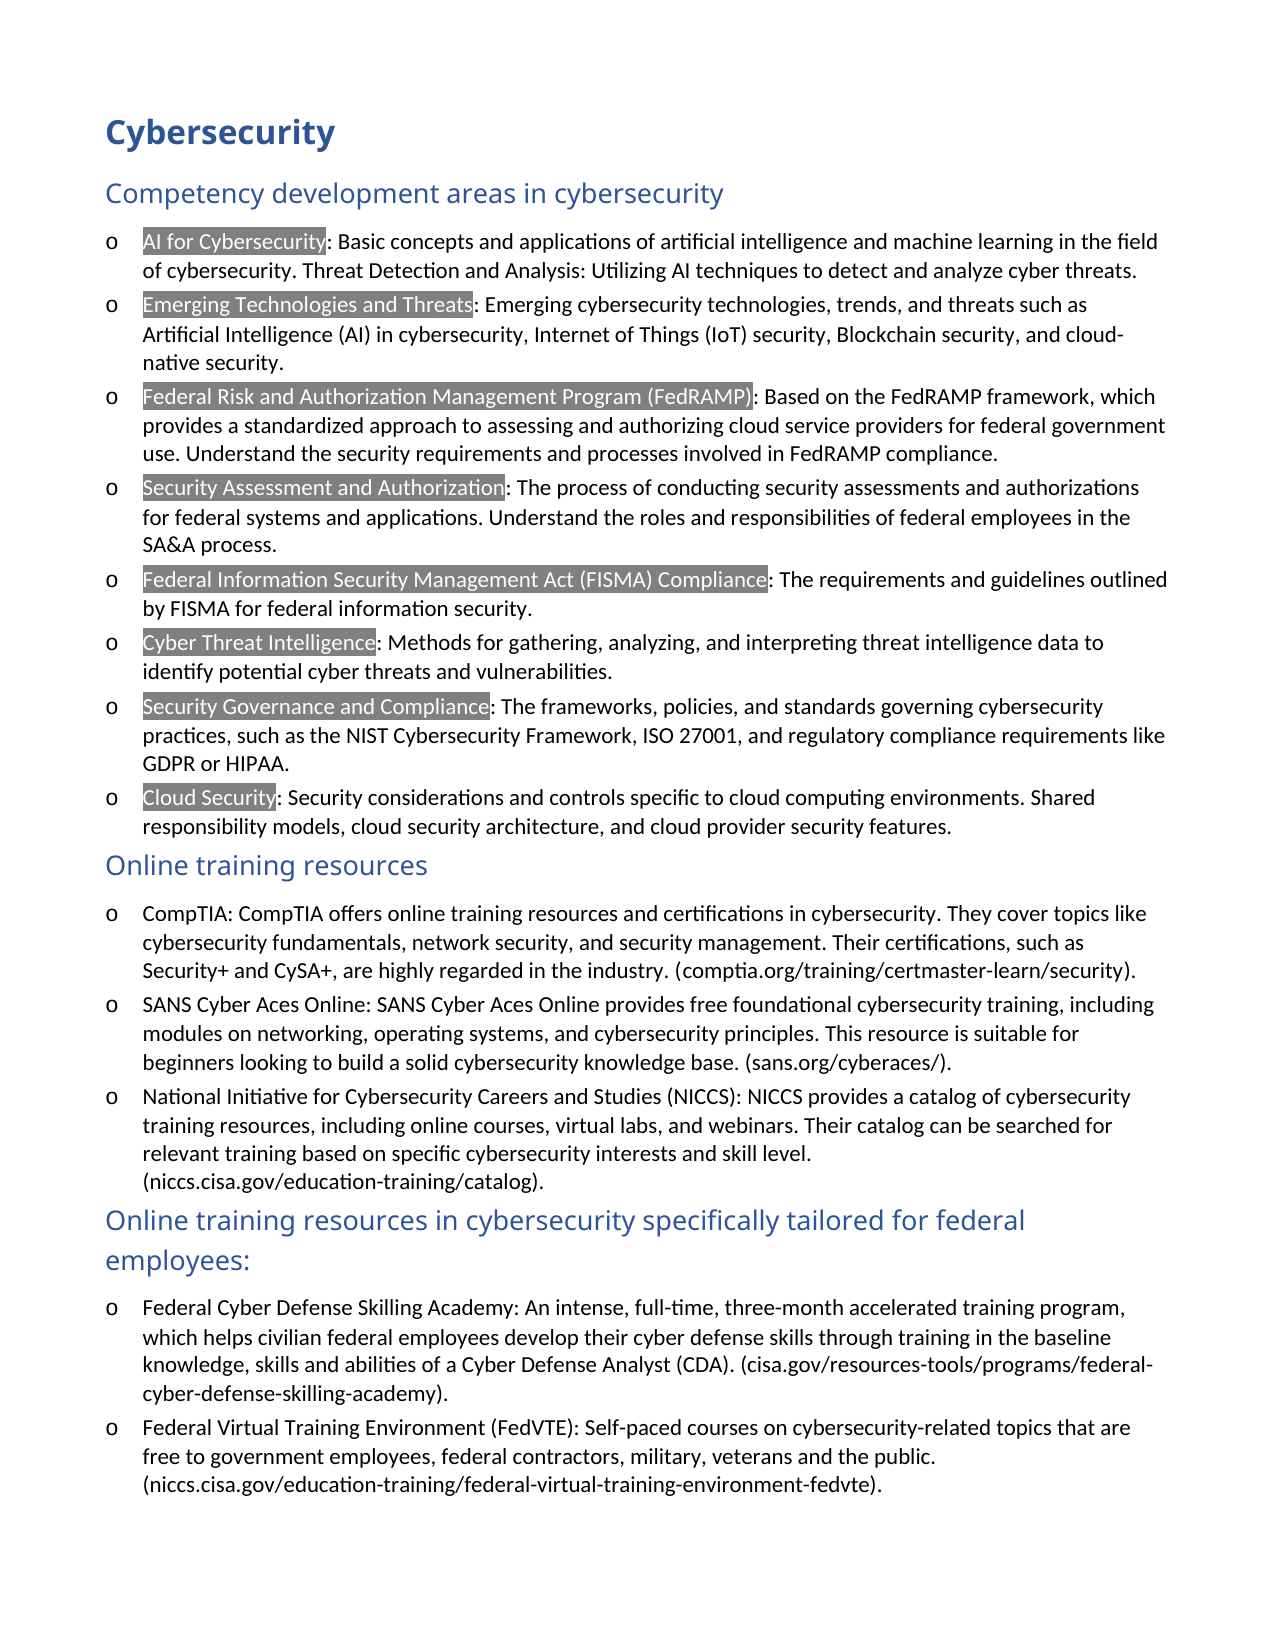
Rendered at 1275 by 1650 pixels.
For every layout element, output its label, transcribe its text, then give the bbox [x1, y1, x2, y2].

list Federal Risk and Authorization Management Program (FedRAMP): Based on the FedRAMP framework, which provides a standardized approach to assessing and authorizing cloud service providers for federal government use. Understand the security requirements and processes involved in FedRAMP compliance. [105, 382, 1170, 467]
subtitle Online training resources [105, 847, 1170, 883]
list Cloud Security: Security considerations and controls specific to cloud computing environments. Shared responsibility models, cloud security architecture, and cloud provider security features. [105, 783, 1170, 840]
list Security Governance and Compliance: The frameworks, policies, and standards governing cybersecurity practices, such as the NIST Cybersecurity Framework, ISO 27001, and regulatory compliance requirements like GDPR or HIPAA. [105, 692, 1170, 777]
list Cyber Threat Intelligence: Methods for gathering, analyzing, and interpreting threat intelligence data to identify potential cyber threats and vulnerabilities. [105, 628, 1170, 686]
subtitle Online training resources in cybersecurity specifically tailored for federal employees: [105, 1201, 1170, 1278]
text Cybersecurity [105, 109, 1170, 154]
subtitle Competency development areas in cybersecurity [105, 175, 1170, 212]
list Federal Information Security Management Act (FISMA) Compliance: The requirements and guidelines outlined by FISMA for federal information security. [105, 565, 1170, 622]
list Emerging Technologies and Threats: Emerging cybersecurity technologies, trends, and threats such as Artificial Intelligence (AI) in cybersecurity, Internet of Things (IoT) security, Blockchain security, and cloud-native security. [105, 291, 1170, 376]
list Security Assessment and Authorization: The process of conducting security assessments and authorizations for federal systems and applications. Understand the roles and responsibilities of federal employees in the SA&A process. [105, 473, 1170, 559]
list Federal Virtual Training Environment (FedVTE): Self-paced courses on cybersecurity-related topics that are free to government employees, federal contractors, military, veterans and the public. (niccs.cisa.gov/education-training/federal-virtual-training-environment-fedvte). [105, 1413, 1170, 1498]
list SANS Cyber Aces Online: SANS Cyber Aces Online provides free foundational cybersecurity training, including modules on networking, operating systems, and cybersecurity principles. This resource is suitable for beginners looking to build a solid cybersecurity knowledge base. (sans.org/cyberaces/). [105, 990, 1170, 1076]
list AI for Cybersecurity: Basic concepts and applications of artificial intelligence and machine learning in the field of cybersecurity. Threat Detection and Analysis: Utilizing AI techniques to detect and analyze cyber threats. [105, 227, 1170, 284]
list National Initiative for Cybersecurity Careers and Studies (NICCS): NICCS provides a catalog of cybersecurity training resources, including online courses, virtual labs, and webinars. Their catalog can be searched for relevant training based on specific cybersecurity interests and skill level. (niccs.cisa.gov/education-training/catalog). [105, 1082, 1170, 1195]
list CompTIA: CompTIA offers online training resources and certifications in cybersecurity. They cover topics like cybersecurity fundamentals, network security, and security management. Their certifications, such as Security+ and CySA+, are highly regarded in the industry. (comptia.org/training/certmaster-learn/security). [105, 899, 1170, 984]
list Federal Cyber Defense Skilling Academy: An intense, full-time, three-month accelerated training program, which helps civilian federal employees develop their cyber defense skills through training in the baseline knowledge, skills and abilities of a Cyber Defense Analyst (CDA). (cisa.gov/resources-tools/programs/federal-cyber-defense-skilling-academy). [105, 1293, 1170, 1407]
